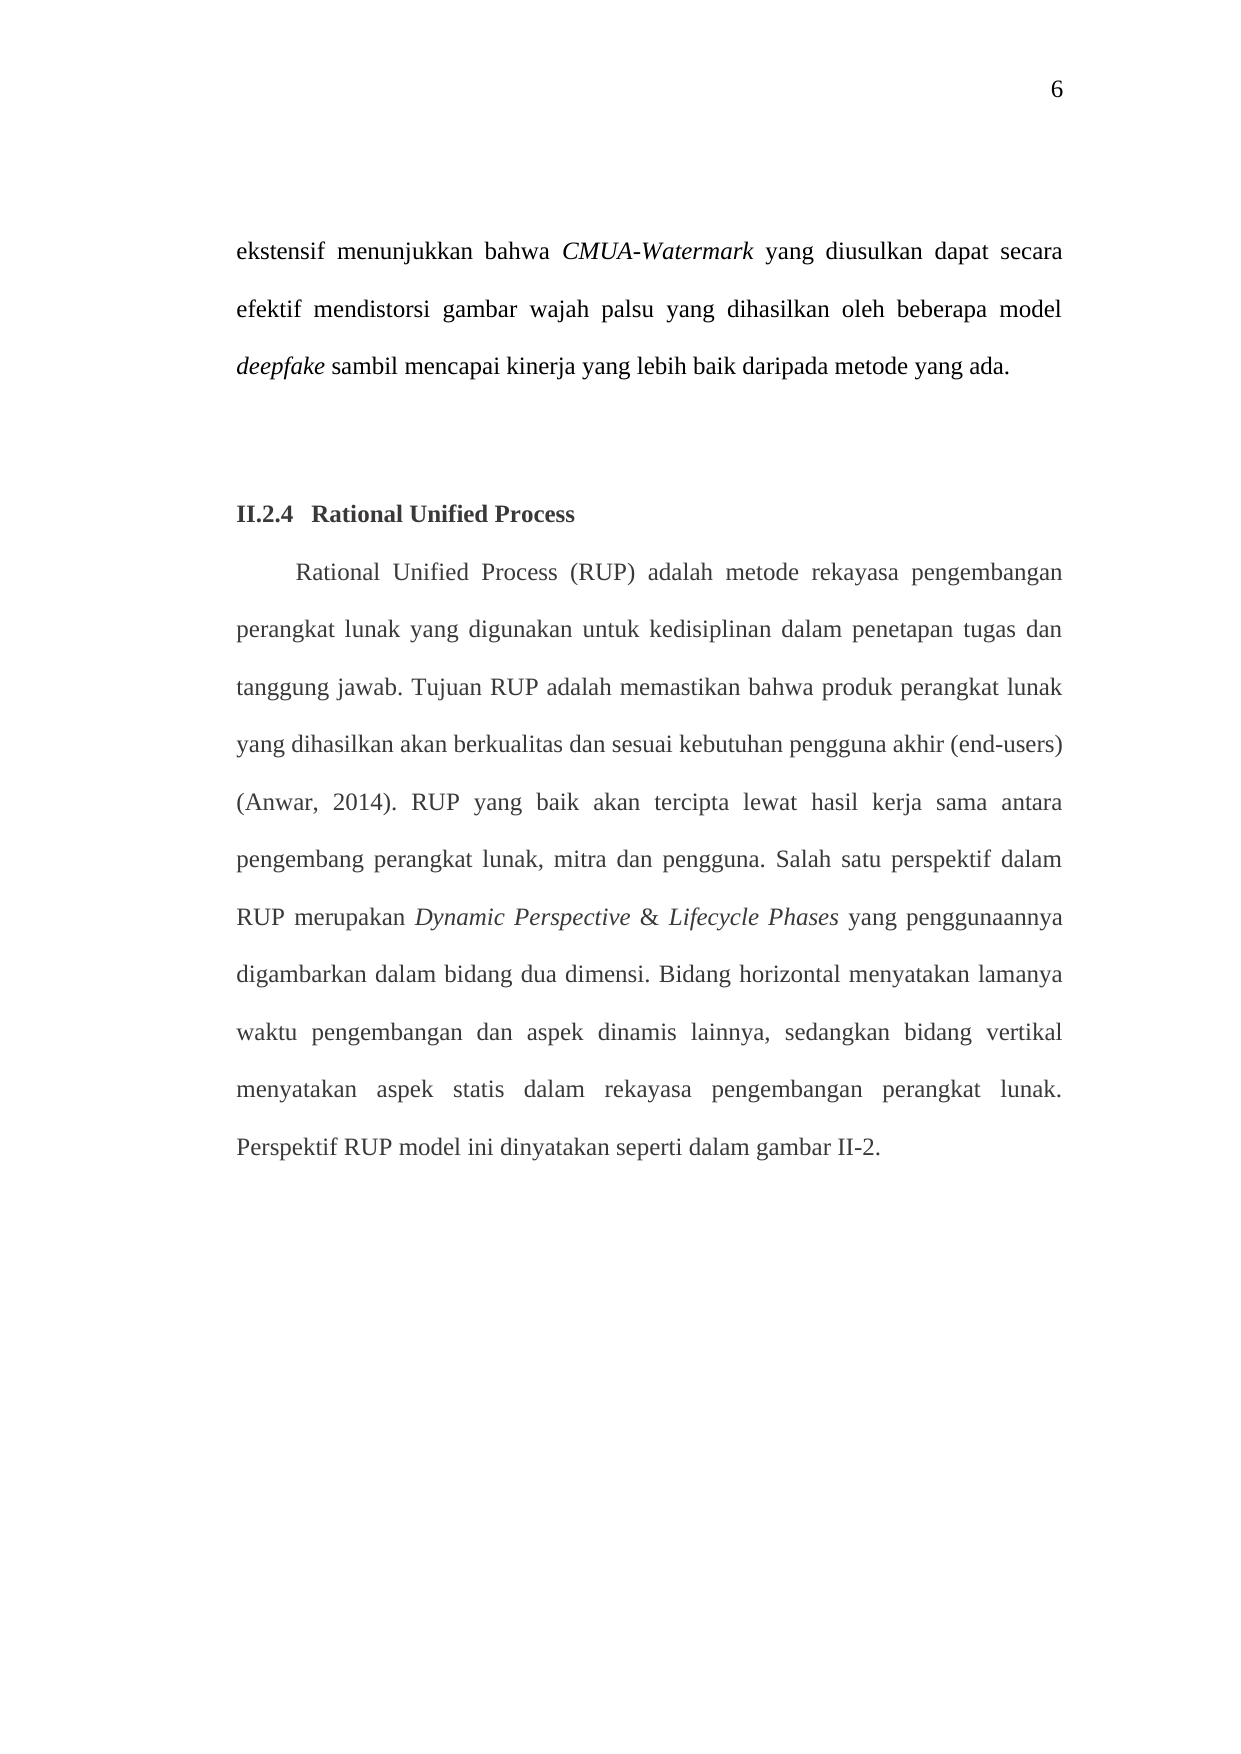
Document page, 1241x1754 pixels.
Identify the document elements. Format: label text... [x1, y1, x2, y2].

text Rational Unified Process (RUP) adalah metode rekayasa pengembangan perangkat lunak yang digunakan untuk kedisiplinan dalam penetapan tugas dan tanggung jawab. Tujuan RUP adalah memastikan bahwa produk perangkat lunak yang dihasilkan akan berkualitas dan sesuai kebutuhan pengguna akhir (end-users) (Anwar, 2014). RUP yang baik akan tercipta lewat hasil kerja sama antara pengembang perangkat lunak, mitra dan pengguna. Salah satu perspektif dalam RUP merupakan Dynamic Perspective & Lifecycle Phases yang penggunaannya digambarkan dalam bidang dua dimensi. Bidang horizontal menyatakan lamanya waktu pengembangan dan aspek dinamis lainnya, sedangkan bidang vertikal menyatakan aspek statis dalam rekayasa pengembangan perangkat lunak. Perspektif RUP model ini dinyatakan seperti dalam gambar II-2. [236, 557, 1063, 1161]
subtitle Rational Unified Process [236, 499, 1063, 528]
